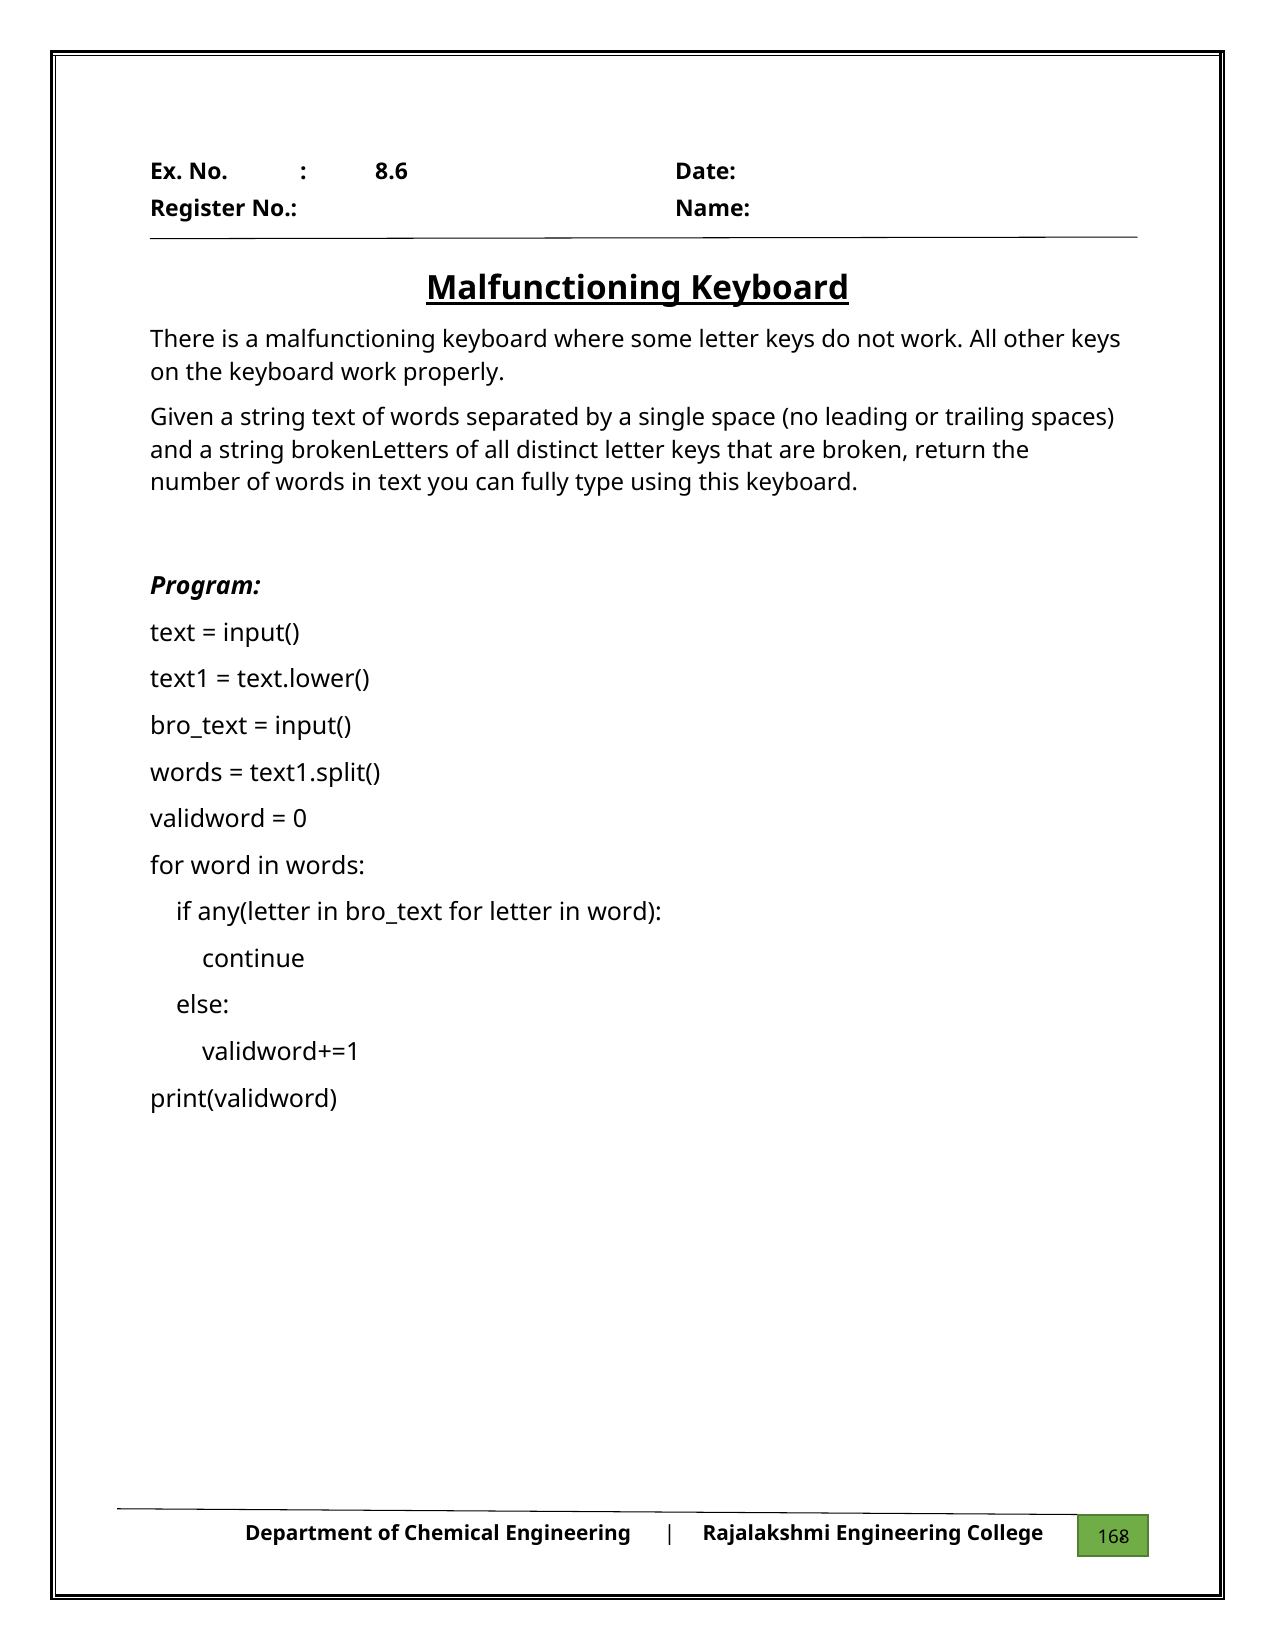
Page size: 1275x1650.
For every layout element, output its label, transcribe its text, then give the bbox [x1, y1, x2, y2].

text text = input() [150, 614, 1125, 649]
text else: [150, 987, 1125, 1021]
text There is a malfunctioning keyboard where some letter keys do not work. All other keys on the keyboard work properly. [150, 322, 1125, 387]
text continue [150, 941, 1125, 974]
text Register No.: Name: [150, 191, 1125, 223]
text for word in words: [150, 847, 1125, 881]
text if any(letter in bro_text for letter in word): [150, 894, 1125, 928]
text validword = 0 [150, 801, 1125, 835]
text text1 = text.lower() [150, 661, 1125, 695]
text words = text1.split() [150, 754, 1125, 788]
text Program: [150, 568, 1125, 602]
text Given a string text of words separated by a single space (no leading or trailing spaces) and a string brokenLetters of all distinct letter keys that are broken, return the number of words in text you can fully type using this keyboard. [150, 400, 1125, 498]
text bro_text = input() [150, 708, 1125, 742]
text Ex. No. : 8.6 Date: [150, 155, 1125, 186]
text print(validword) [150, 1080, 1125, 1114]
text Malfunctioning Keyboard [150, 264, 1125, 309]
text validword+=1 [150, 1034, 1125, 1068]
